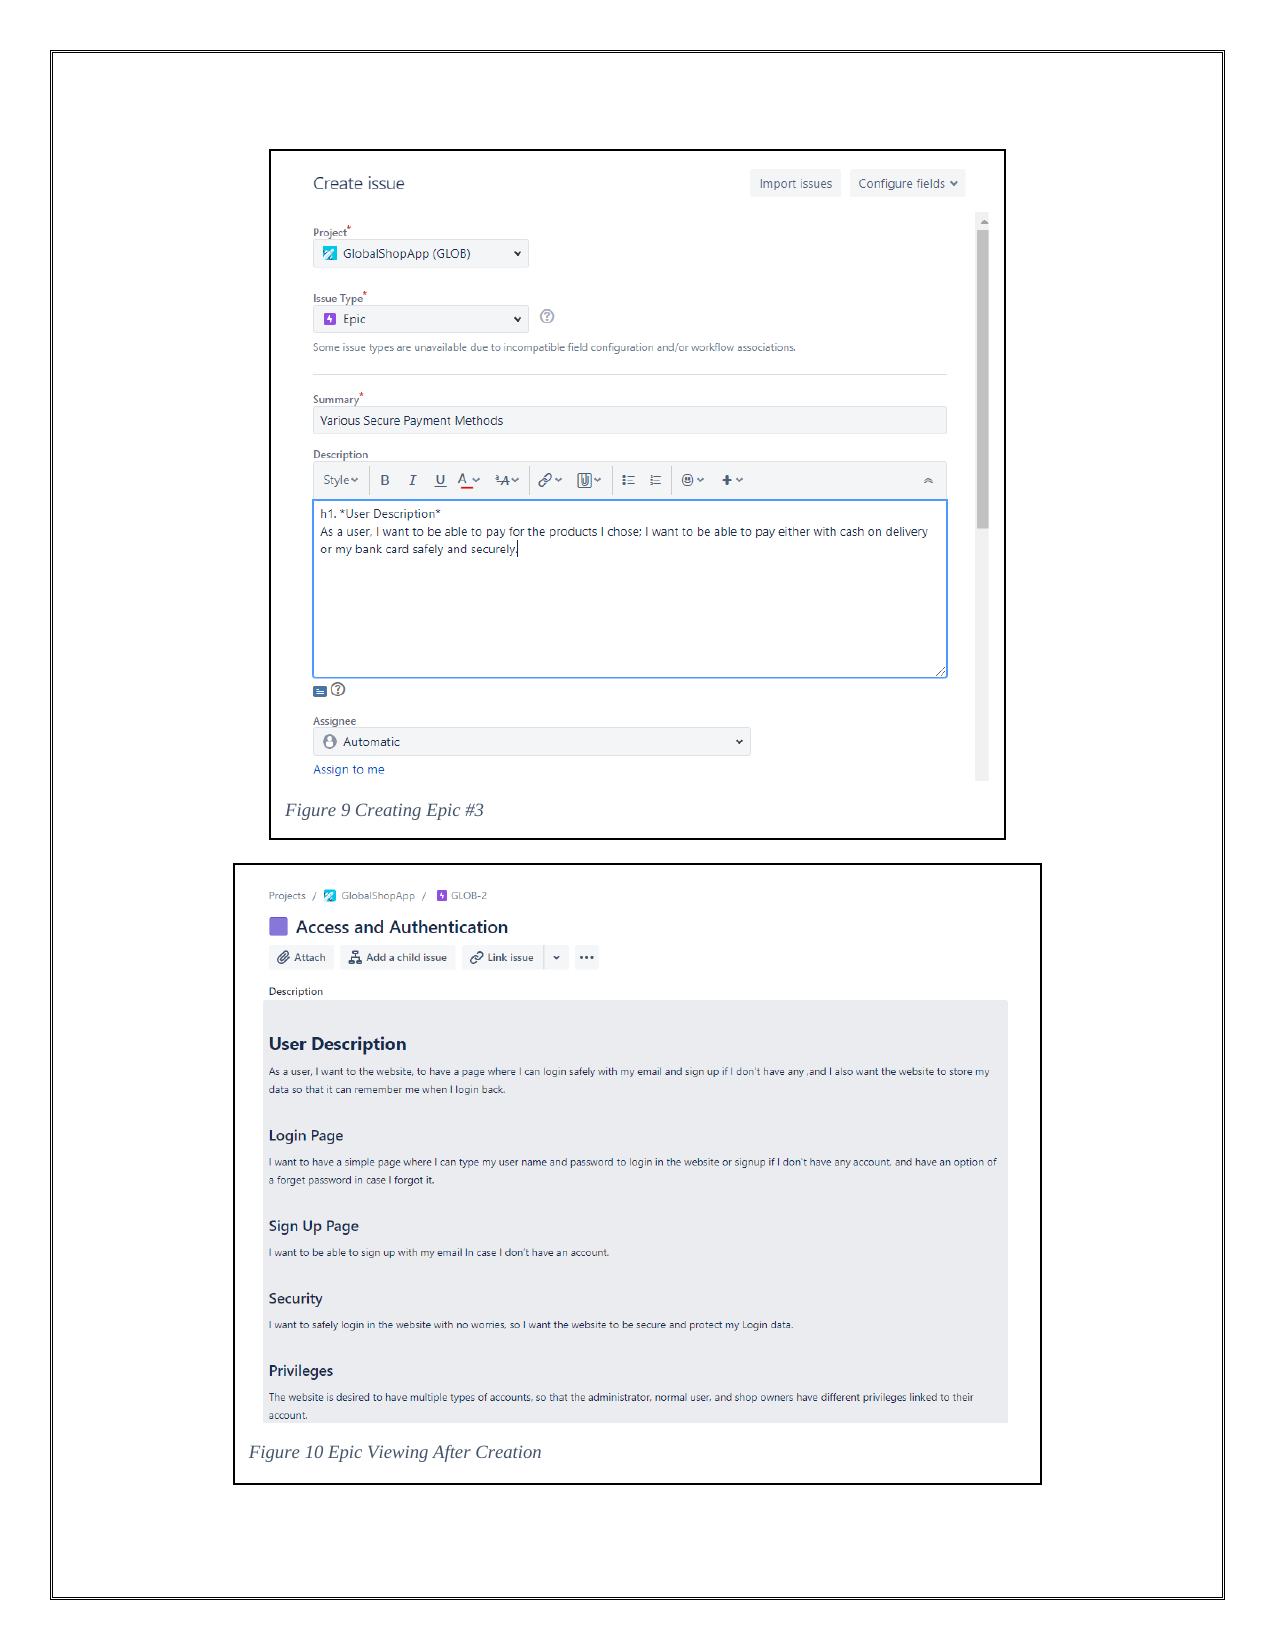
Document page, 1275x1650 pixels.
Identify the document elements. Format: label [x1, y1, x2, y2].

picture [285, 157, 989, 781]
picture [248, 871, 1031, 1423]
